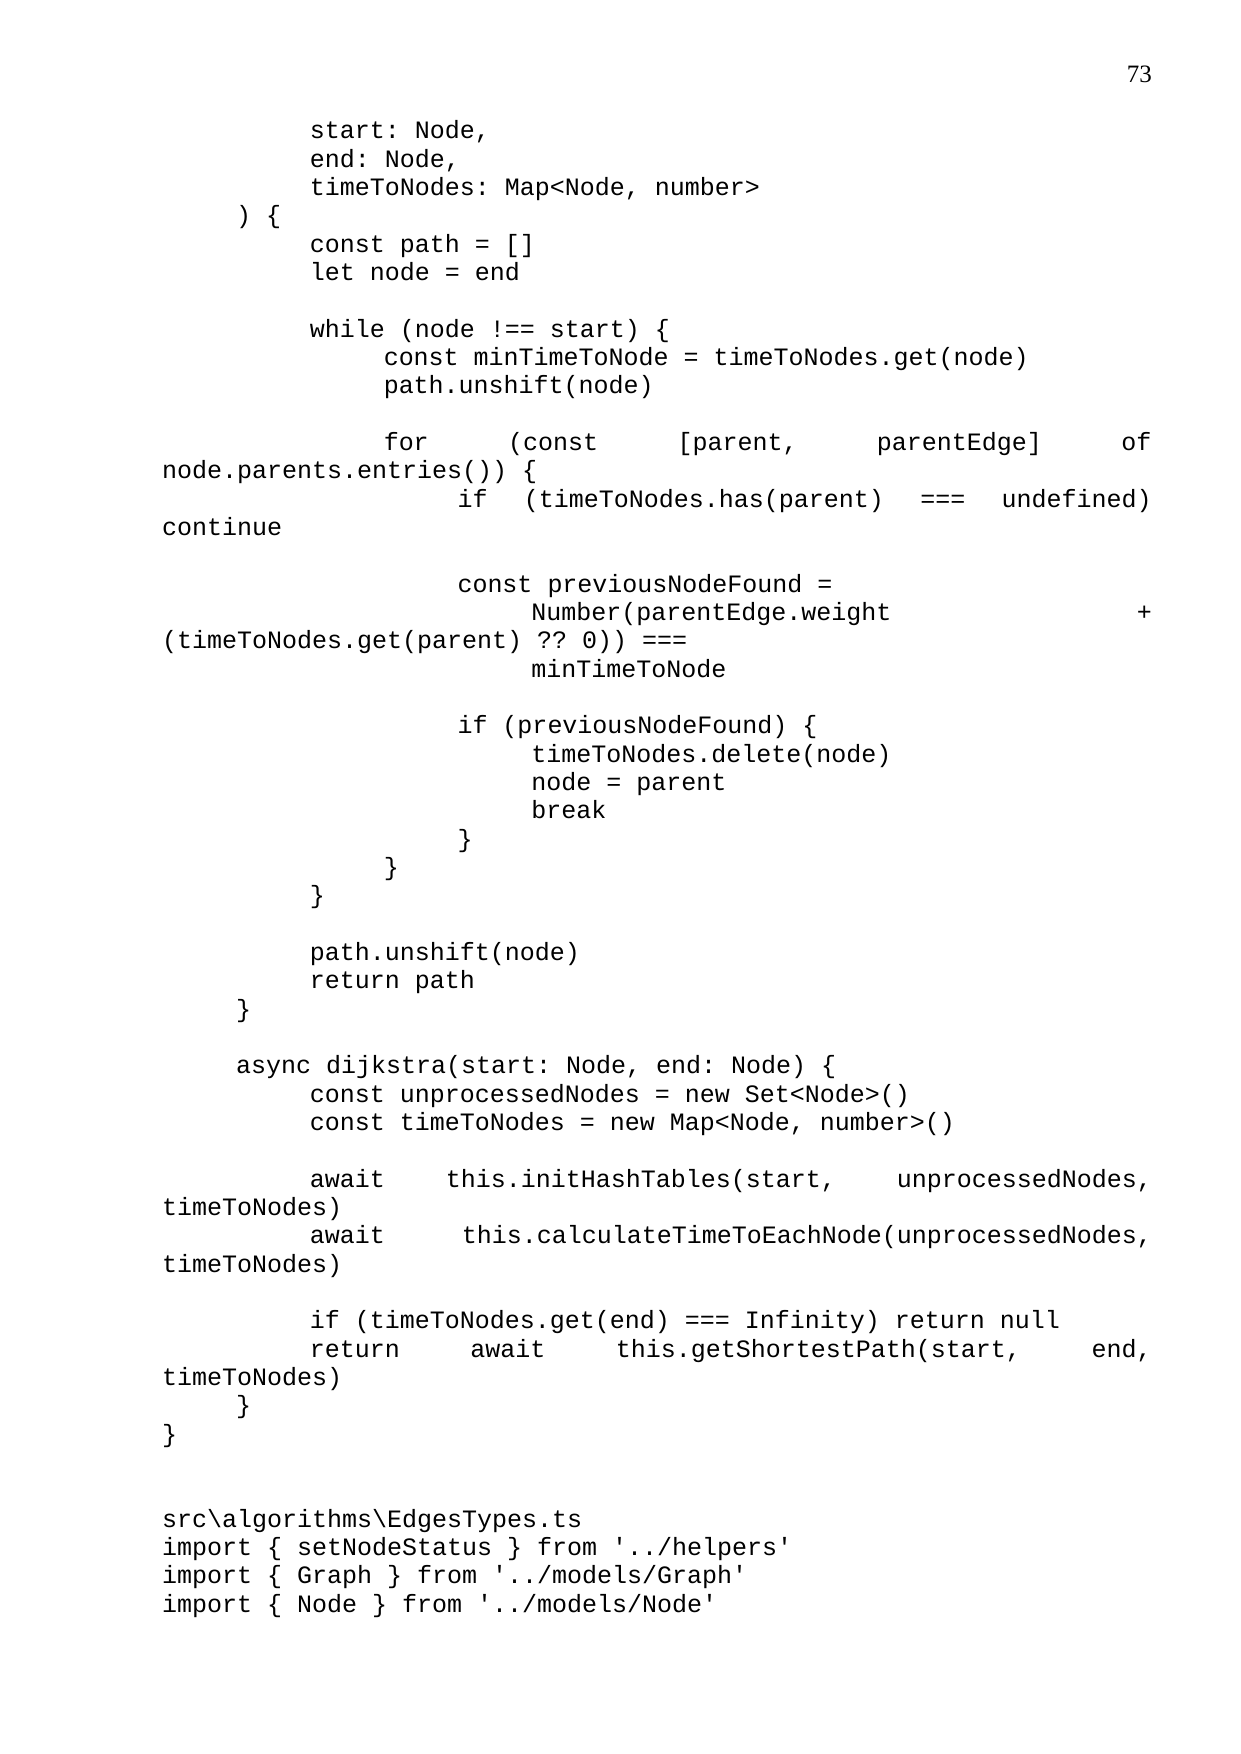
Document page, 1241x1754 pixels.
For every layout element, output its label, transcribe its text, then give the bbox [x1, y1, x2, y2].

text if (timeToNodes.get(end) === Infinity) return null [162, 1308, 1152, 1336]
text node = parent [162, 770, 1152, 798]
text timeToNodes: Map<Node, number> [162, 175, 1152, 203]
text path.unshift(node) [162, 940, 1152, 968]
text timeToNodes.delete(node) [162, 741, 1152, 770]
text async dijkstra(start: Node, end: Node) { [162, 1053, 1152, 1081]
text while (node !== start) { [162, 316, 1152, 345]
text } [162, 1421, 1152, 1450]
text return path [162, 968, 1152, 996]
text } [162, 1393, 1152, 1421]
text ) { [162, 203, 1152, 231]
text const path = [] [162, 231, 1152, 260]
text import { Node } from '../models/Node' [162, 1591, 1152, 1620]
text await this.initHashTables(start, unprocessedNodes, timeToNodes) [162, 1166, 1152, 1223]
text } [162, 855, 1152, 883]
text } [162, 826, 1152, 855]
text } [162, 883, 1152, 911]
text const previousNodeFound = [162, 571, 1152, 600]
text end: Node, [162, 146, 1152, 175]
text if (previousNodeFound) { [162, 713, 1152, 741]
text src\algorithms\EdgesTypes.ts [162, 1506, 1152, 1535]
text await this.calculateTimeToEachNode(unprocessedNodes, timeToNodes) [162, 1223, 1152, 1280]
text } [162, 996, 1152, 1025]
text for (const [parent, parentEdge] of node.parents.entries()) { [162, 430, 1152, 486]
text break [162, 798, 1152, 826]
text return await this.getShortestPath(start, end, timeToNodes) [162, 1336, 1152, 1393]
text const unprocessedNodes = new Set<Node>() [162, 1081, 1152, 1110]
text import { setNodeStatus } from '../helpers' [162, 1535, 1152, 1563]
text minTimeToNode [162, 656, 1152, 685]
text path.unshift(node) [162, 373, 1152, 401]
text let node = end [162, 260, 1152, 288]
text Number(parentEdge.weight + (timeToNodes.get(parent) ?? 0)) === [162, 600, 1152, 656]
text if (timeToNodes.has(parent) === undefined) continue [162, 486, 1152, 543]
text import { Graph } from '../models/Graph' [162, 1563, 1152, 1591]
text start: Node, [162, 118, 1152, 146]
text const minTimeToNode = timeToNodes.get(node) [162, 345, 1152, 373]
text const timeToNodes = new Map<Node, number>() [162, 1110, 1152, 1138]
